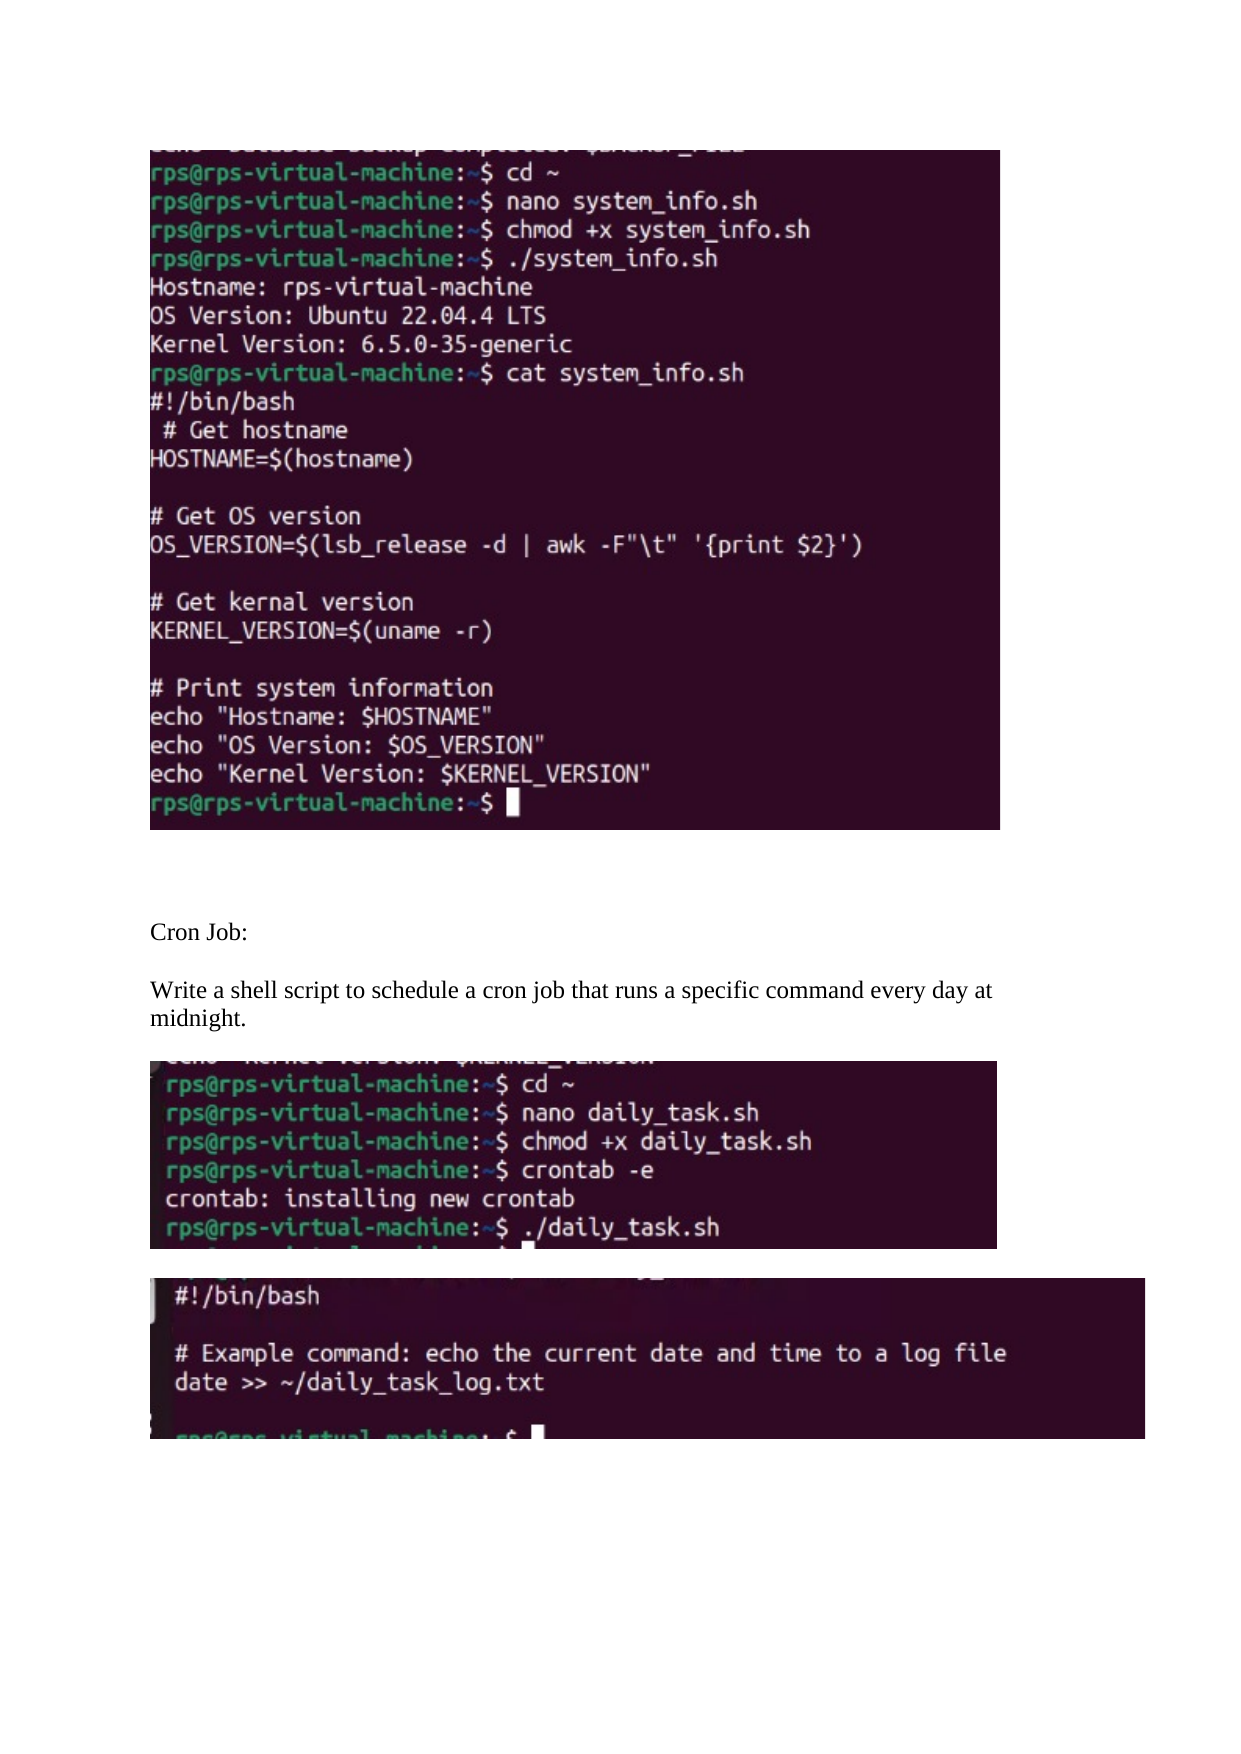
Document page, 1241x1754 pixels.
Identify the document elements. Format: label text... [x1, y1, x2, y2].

picture [150, 150, 1001, 830]
text Cron Job: [150, 917, 1090, 946]
picture [150, 1278, 1146, 1439]
picture [150, 1061, 997, 1249]
text Write a shell script to schedule a cron job that runs a specific command every day at midnight. [150, 975, 1090, 1032]
